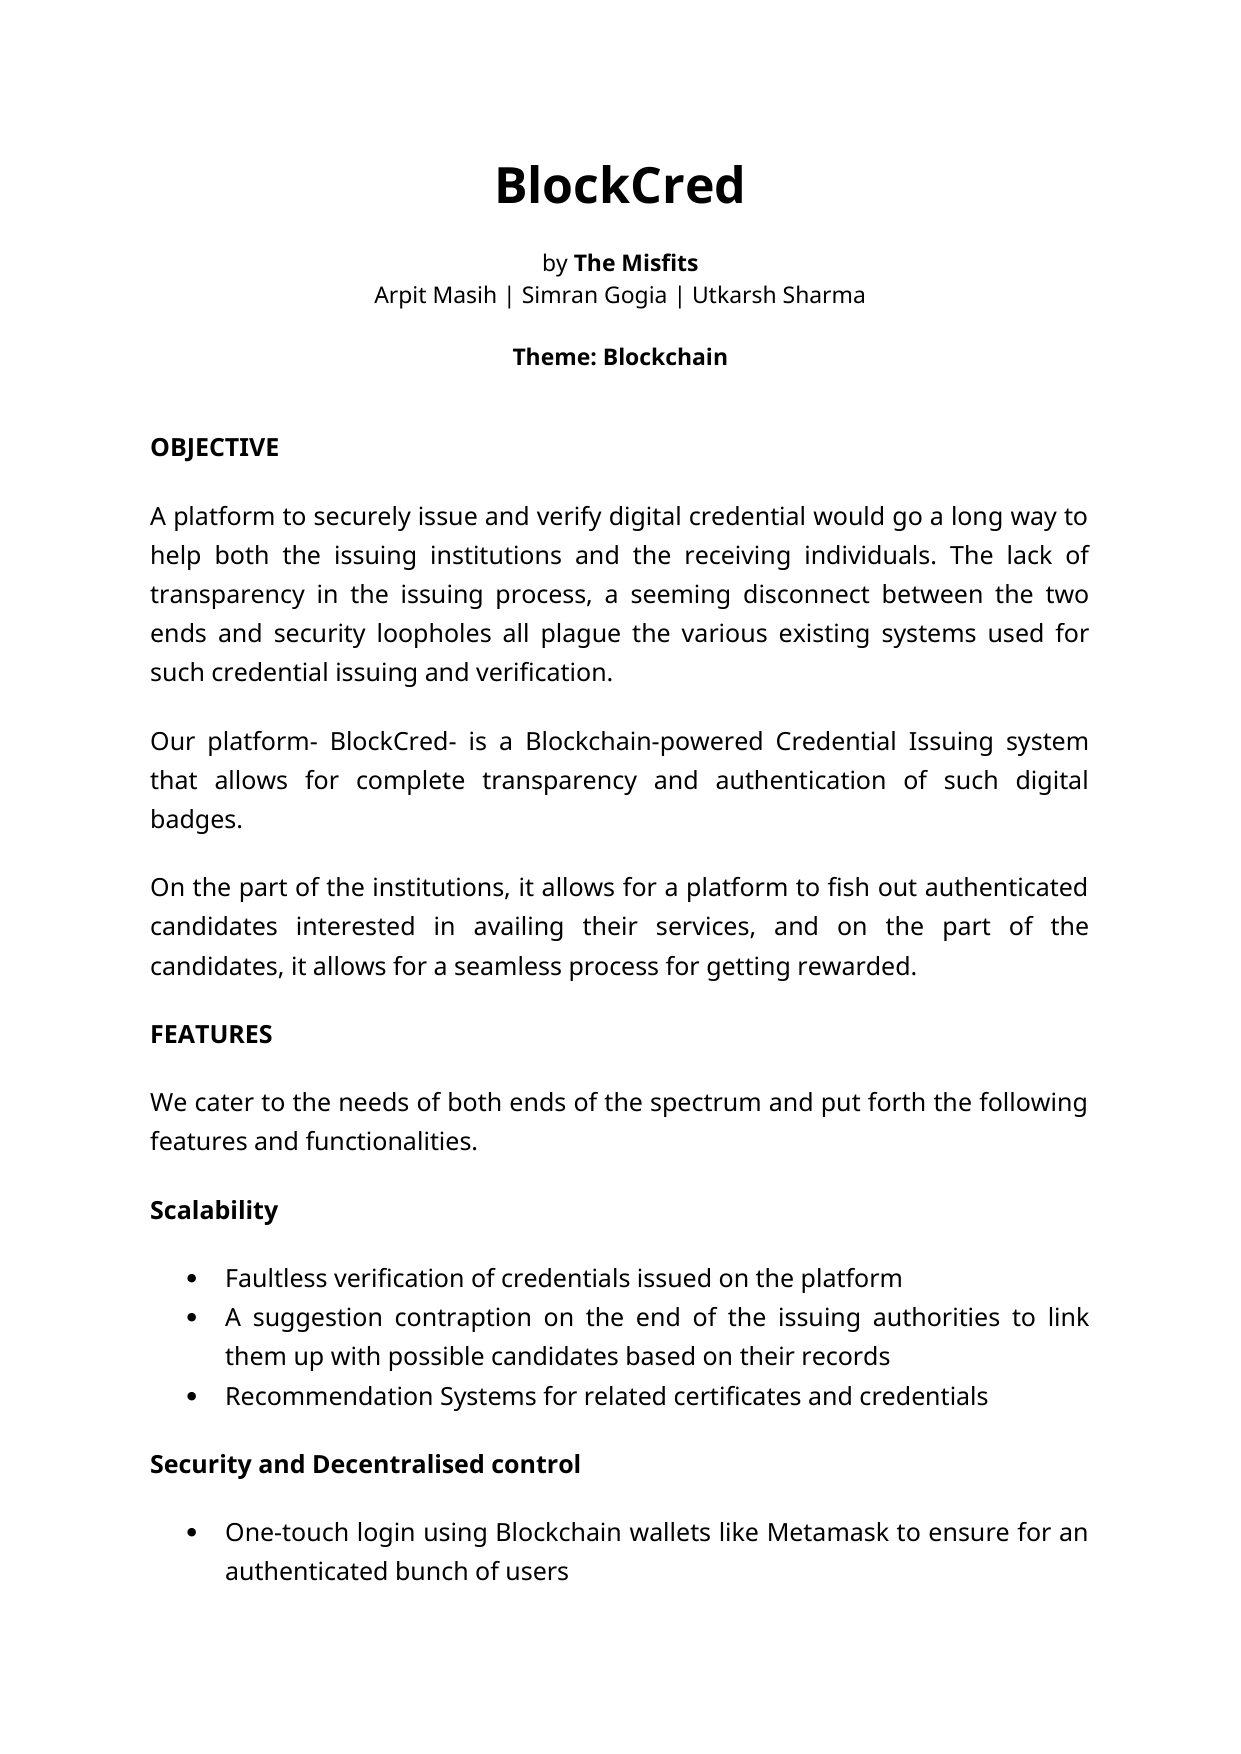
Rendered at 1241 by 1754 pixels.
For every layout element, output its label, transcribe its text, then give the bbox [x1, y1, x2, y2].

list Recommendation Systems for related certificates and credentials [187, 1378, 1090, 1412]
text Our platform- BlockCred- is a Blockchain-powered Credential Issuing system that allows for complete transparency and authentication of such digital badges. [150, 723, 1090, 836]
text BlockCred [150, 150, 1090, 218]
list A suggestion contraption on the end of the issuing authorities to link them up with possible candidates based on their records [187, 1300, 1090, 1373]
text Theme: Blockchain [150, 341, 1090, 372]
text Arpit Masih | Simran Gogia | Utkarsh Sharma [150, 278, 1090, 310]
text Security and Decentralised control [150, 1447, 1090, 1481]
text A platform to securely issue and verify digital credential would go a long way to help both the issuing institutions and the receiving individuals. The lack of transparency in the issuing process, a seeming disconnect between the two ends and security loopholes all plague the various existing systems used for such credential issuing and verification. [150, 498, 1090, 689]
list Faultless verification of credentials issued on the platform [187, 1261, 1090, 1295]
text Scalability [150, 1192, 1090, 1226]
list One-touch login using Blockchain wallets like Metamask to ensure for an authenticated bunch of users [187, 1515, 1090, 1588]
text We cater to the needs of both ends of the spectrum and put forth the following features and functionalities. [150, 1085, 1090, 1158]
text by The Misfits [150, 247, 1090, 278]
text On the part of the institutions, it allows for a platform to fish out authenticated candidates interested in availing their services, and on the part of the candidates, it allows for a seamless process for getting rewarded. [150, 870, 1090, 982]
text OBJECTIVE [150, 430, 1090, 464]
text FEATURES [150, 1017, 1090, 1051]
